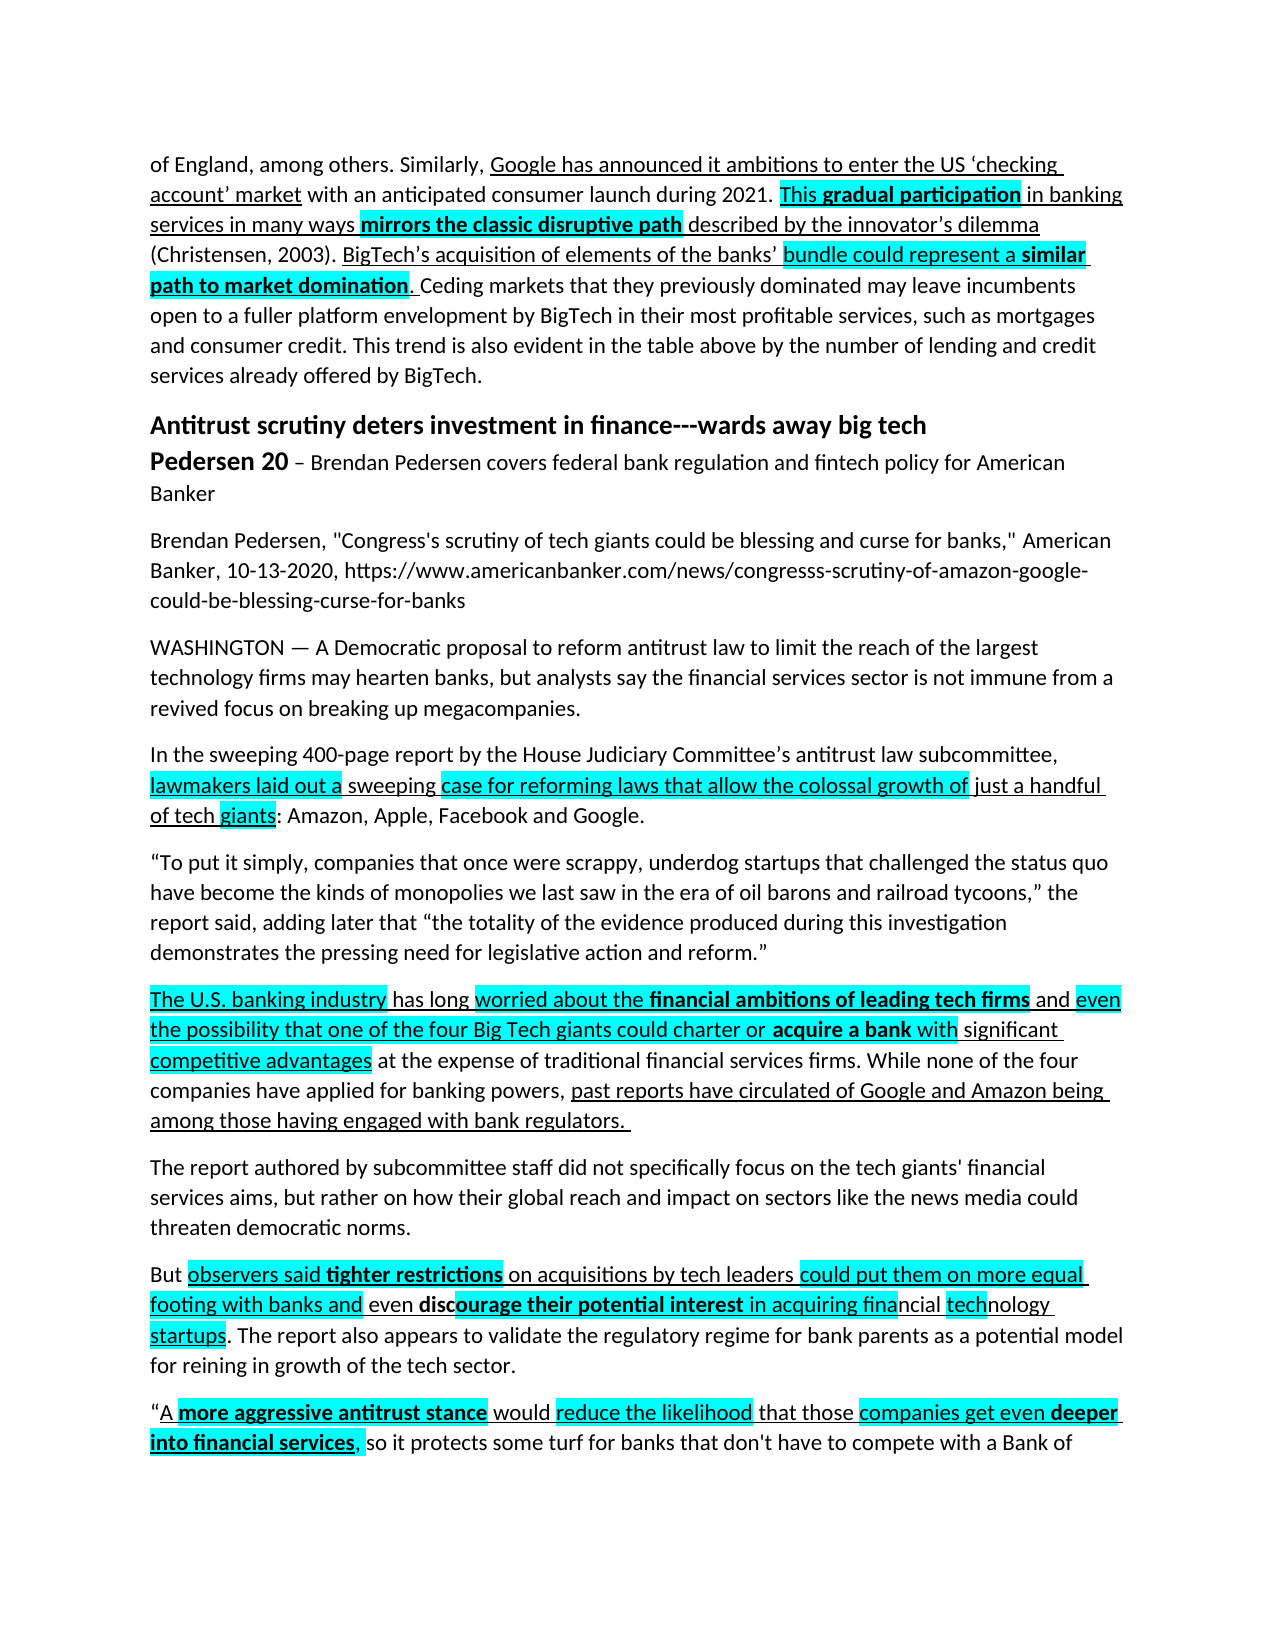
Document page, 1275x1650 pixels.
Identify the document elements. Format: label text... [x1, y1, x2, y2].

text “To put it simply, companies that once were scrappy, underdog startups that challenged the status quo have become the kinds of monopolies we last saw in the era of oil barons and railroad tycoons,” the report said, adding later that “the totality of the evidence produced during this investigation demonstrates the pressing need for legislative action and reform.” [150, 848, 1125, 967]
text In the sweeping 400-page report by the House Judiciary Committee’s antitrust law subcommittee, lawmakers laid out a sweeping case for reforming laws that allow the colossal growth of just a handful of tech giants: Amazon, Apple, Facebook and Google. [150, 741, 1125, 829]
text WASHINGTON — A Democratic proposal to reform antitrust law to limit the reach of the largest technology firms may hearten banks, but analysts say the financial services sector is not immune from a revived focus on breaking up megacompanies. [150, 633, 1125, 722]
text The U.S. banking industry has long worried about the financial ambitions of leading tech firms and even the possibility that one of the four Big Tech giants could charter or acquire a bank with significant competitive advantages at the expense of traditional financial services firms. While none of the four companies have applied for banking powers, past reports have circulated of Google and Amazon being among those having engaged with bank regulators. [150, 985, 1125, 1134]
text The report authored by subcommittee staff did not specifically focus on the tech giants' financial services aims, but rather on how their global reach and impact on sectors like the news media could threaten democratic norms. [150, 1153, 1125, 1242]
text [150, 1398, 1125, 1456]
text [150, 150, 1125, 389]
text Pedersen 20 – Brendan Pedersen covers federal bank regulation and fintech policy for American Banker [150, 444, 1125, 507]
subtitle Antitrust scrutiny deters investment in finance---wards away big tech [150, 408, 1125, 441]
text But observers said tighter restrictions on acquisitions by tech leaders could put them on more equal footing with banks and even discourage their potential interest in acquiring financial technology startups. The report also appears to validate the regulatory regime for bank parents as a potential model for reining in growth of the tech sector. [150, 1260, 1125, 1379]
text Brendan Pedersen, "Congress's scrutiny of tech giants could be blessing and curse for banks," American Banker, 10-13-2020, https://www.americanbanker.com/news/congresss-scrutiny-of-amazon-google-could-be-blessing-curse-for-banks [150, 526, 1125, 614]
